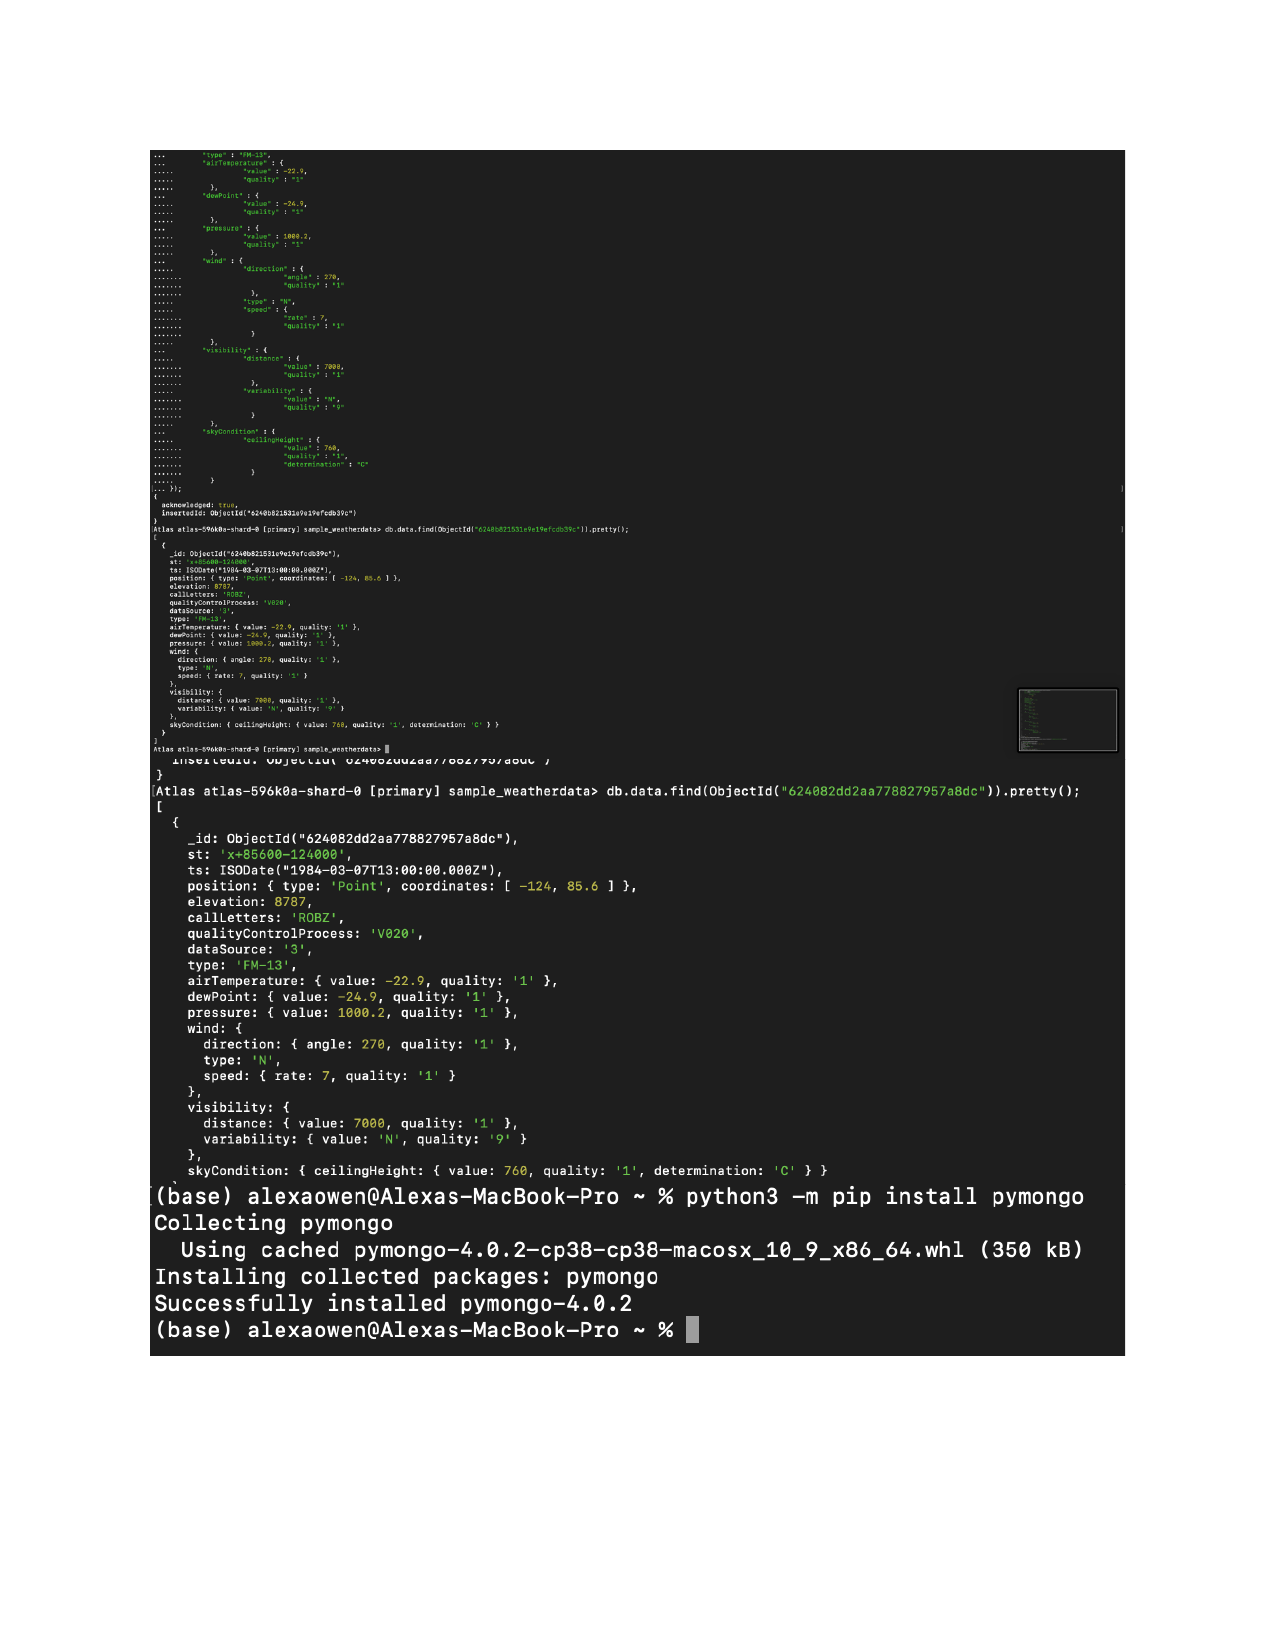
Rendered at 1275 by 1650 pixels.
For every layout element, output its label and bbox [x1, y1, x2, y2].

picture [150, 150, 1125, 1356]
